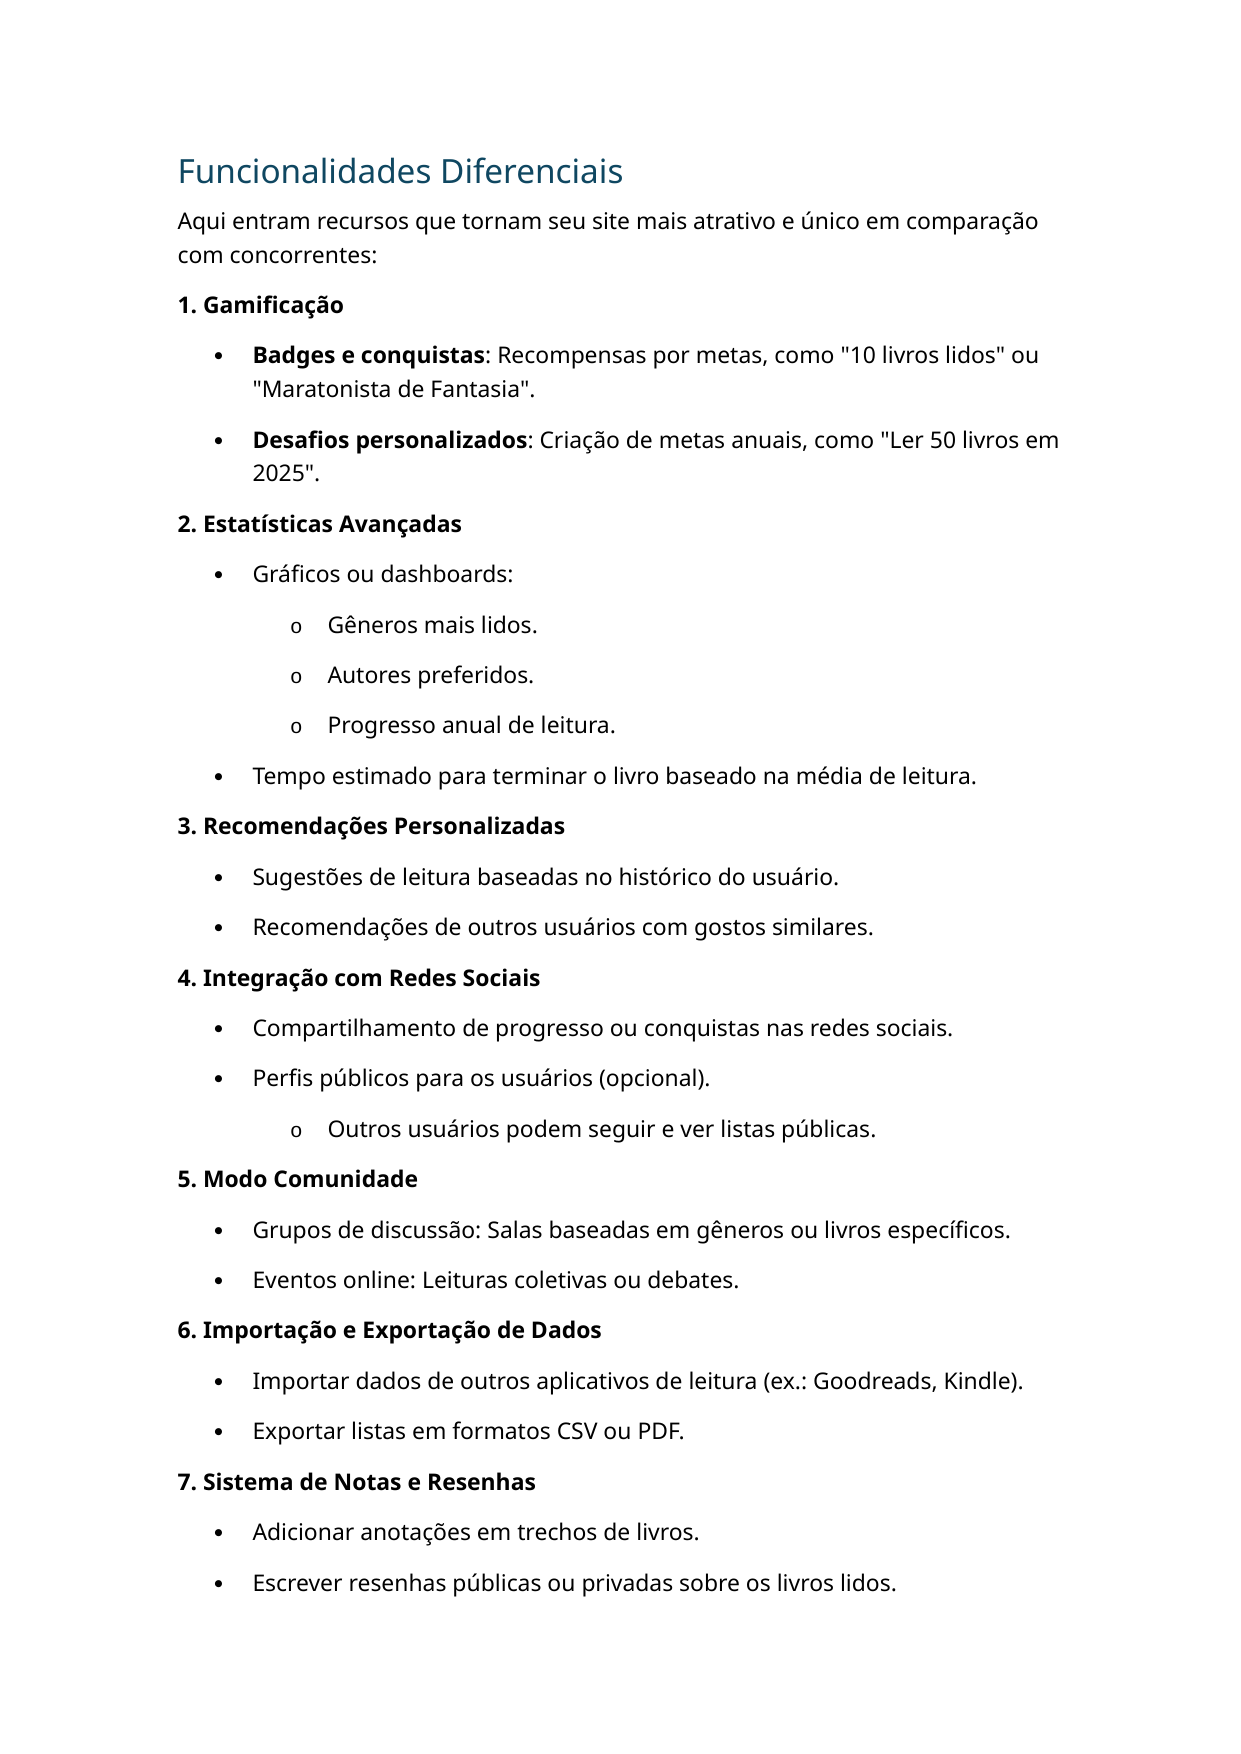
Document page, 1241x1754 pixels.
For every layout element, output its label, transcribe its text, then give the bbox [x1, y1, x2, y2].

list Badges e conquistas: Recompensas por metas, como "10 livros lidos" ou "Maratonista de Fantasia". [215, 339, 1063, 404]
list Perfis públicos para os usuários (opcional). [215, 1062, 1063, 1094]
text 7. Sistema de Notas e Resenhas [177, 1466, 1063, 1497]
subtitle Funcionalidades Diferenciais [177, 148, 1063, 193]
text 2. Estatísticas Avançadas [177, 508, 1063, 539]
list Gráficos ou dashboards: [215, 558, 1063, 589]
list Desafios personalizados: Criação de metas anuais, como "Ler 50 livros em 2025". [215, 424, 1063, 489]
list Recomendações de outros usuários com gostos similares. [215, 911, 1063, 942]
list Importar dados de outros aplicativos de leitura (ex.: Goodreads, Kindle). [215, 1365, 1063, 1396]
list Tempo estimado para terminar o livro baseado na média de leitura. [215, 760, 1063, 791]
list Escrever resenhas públicas ou privadas sobre os livros lidos. [215, 1567, 1063, 1598]
list Progresso anual de leitura. [290, 709, 1063, 741]
text 4. Integração com Redes Sociais [177, 962, 1063, 993]
text 3. Recomendações Personalizadas [177, 810, 1063, 842]
text 1. Gamificação [177, 289, 1063, 320]
list Sugestões de leitura baseadas no histórico do usuário. [215, 861, 1063, 892]
list Exportar listas em formatos CSV ou PDF. [215, 1415, 1063, 1447]
list Autores preferidos. [290, 659, 1063, 690]
list Adicionar anotações em trechos de livros. [215, 1516, 1063, 1547]
list Compartilhamento de progresso ou conquistas nas redes sociais. [215, 1012, 1063, 1043]
text Aqui entram recursos que tornam seu site mais atrativo e único em comparação com concorrentes: [177, 205, 1063, 270]
list Eventos online: Leituras coletivas ou debates. [215, 1264, 1063, 1295]
text 6. Importação e Exportação de Dados [177, 1314, 1063, 1346]
list Outros usuários podem seguir e ver listas públicas. [290, 1113, 1063, 1144]
text 5. Modo Comunidade [177, 1163, 1063, 1194]
list Grupos de discussão: Salas baseadas em gêneros ou livros específicos. [215, 1214, 1063, 1245]
list Gêneros mais lidos. [290, 609, 1063, 640]
